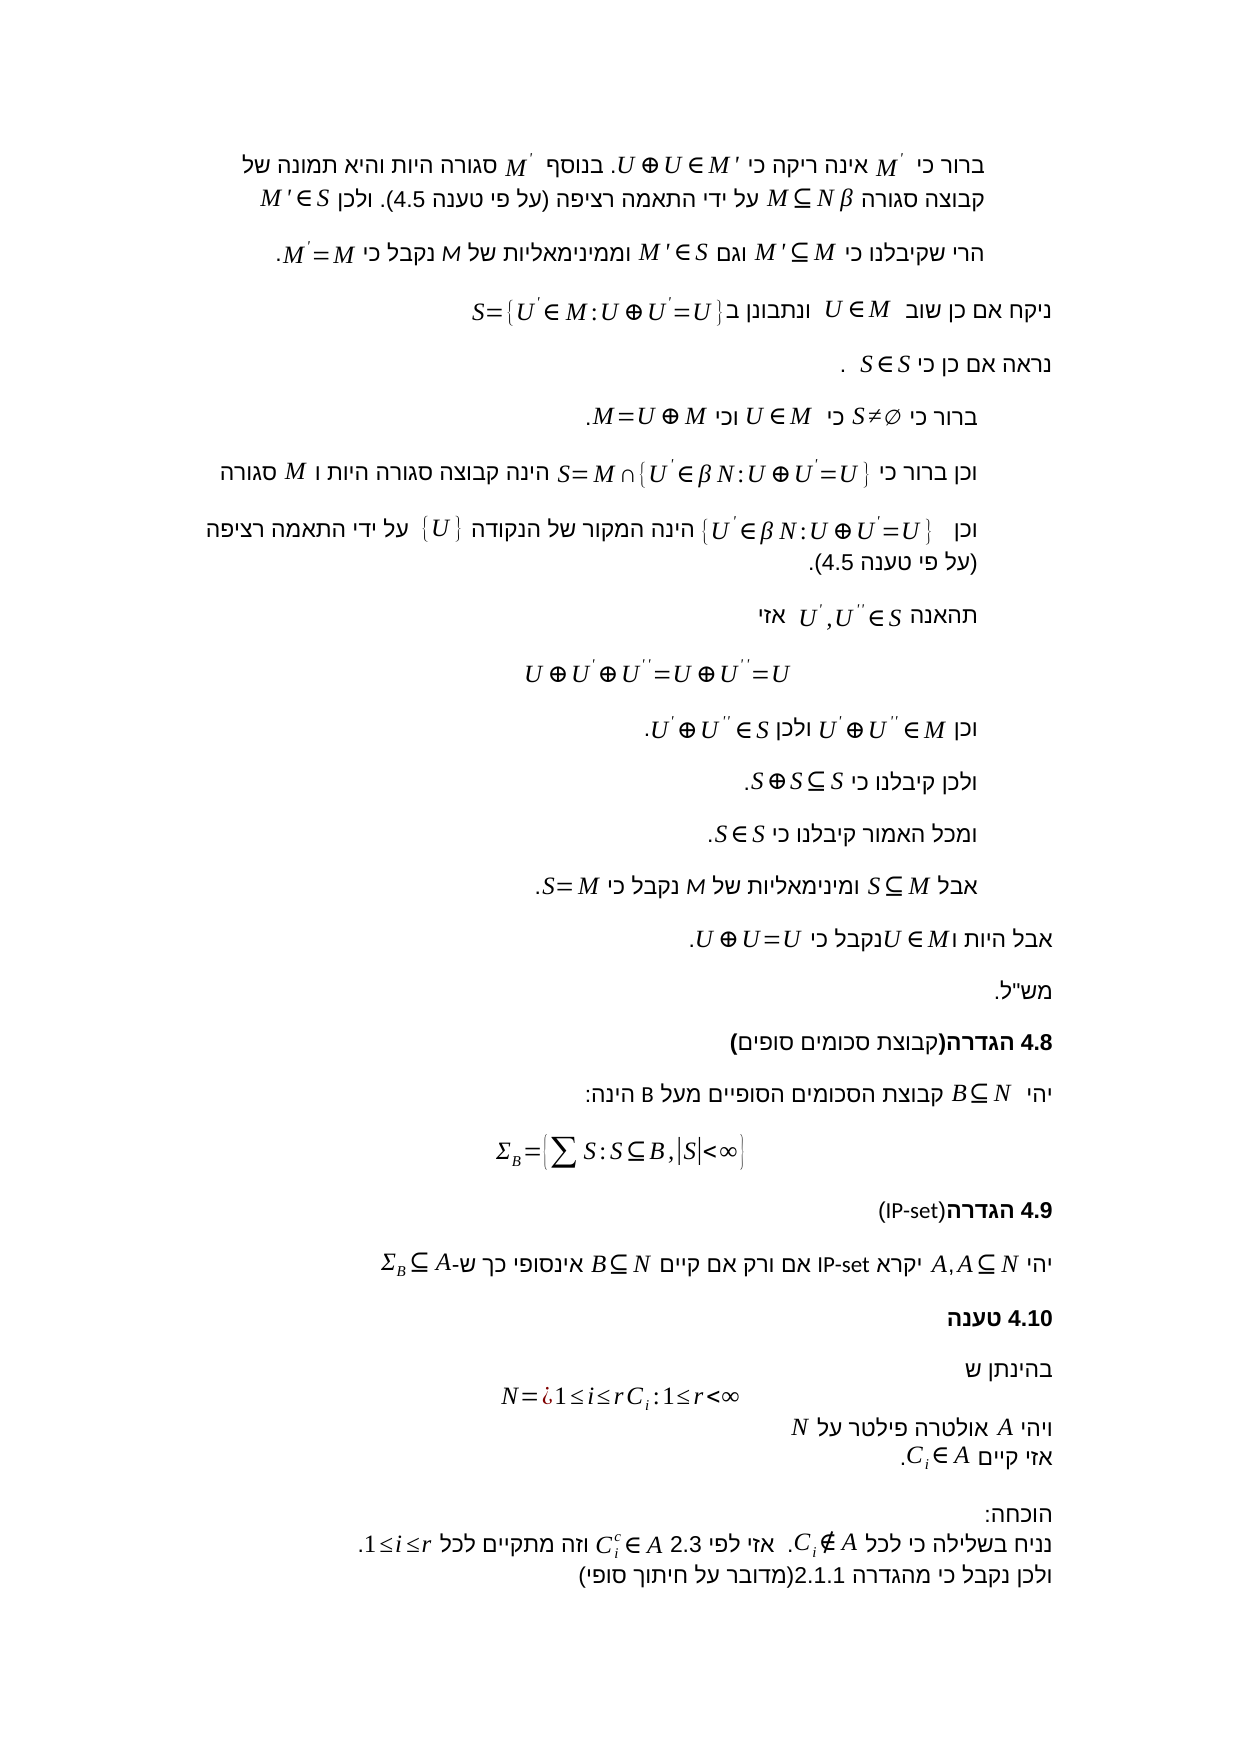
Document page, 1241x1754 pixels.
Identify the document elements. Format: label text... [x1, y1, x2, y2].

text הוכחה: [187, 1501, 1053, 1527]
text מש"ל. [187, 978, 1053, 1004]
text וכן ולכן . [187, 712, 978, 743]
text וכן ברור כי הינה קבוצה סגורה היות ו סגורה [187, 455, 978, 488]
text ברור כי אינה ריקה כי . בנוסף סגורה היות והיא תמונה של קבוצה סגורה על ידי התאמה רציפה (על פי טענה 4.5). ולכן [187, 150, 985, 213]
text יהי קבוצת הסכומים הסופיים מעל B הינה: [187, 1080, 1053, 1108]
text אזי קיים . [187, 1441, 1053, 1473]
text בהינתן ש [187, 1356, 1053, 1382]
text אבל ומינימאליות של M נקבל כי . [187, 872, 978, 901]
text יהי , יקרא IP-set אם ורק אם קיים אינסופי כך ש- [187, 1249, 1053, 1280]
text תהאנה אזי [187, 600, 978, 631]
text 4.8 הגדרה(קבוצת סכומים סופים) [187, 1029, 1053, 1055]
text ברור כי כי וכי . [187, 403, 978, 431]
text אבל היות ונקבל כי . [187, 926, 1053, 953]
text וכן הינה המקור של הנקודה על ידי התאמה רציפה (על פי טענה 4.5). [187, 513, 978, 575]
text נניח בשלילה כי לכל . אזי לפי 2.3 וזה מתקיים לכל . [187, 1527, 1053, 1562]
text 4.10 טענה [187, 1305, 1053, 1331]
text ניקח אם כן שוב ונתבונן ב [187, 293, 1052, 326]
text ולכן קיבלנו כי . [187, 768, 978, 796]
text נראה אם כן כי . [187, 351, 1052, 378]
text ולכן נקבל כי מהגדרה 2.1.1(מדובר על חיתוך סופי) [187, 1562, 1053, 1588]
text ויהי אולטרה פילטר על [187, 1414, 1053, 1441]
text 4.9 הגדרה(IP-set) [187, 1196, 1053, 1224]
text ומכל האמור קיבלנו כי . [187, 820, 978, 848]
text הרי שקיבלנו כי וגם וממינימאליות של M נקבל כי . [187, 237, 985, 268]
